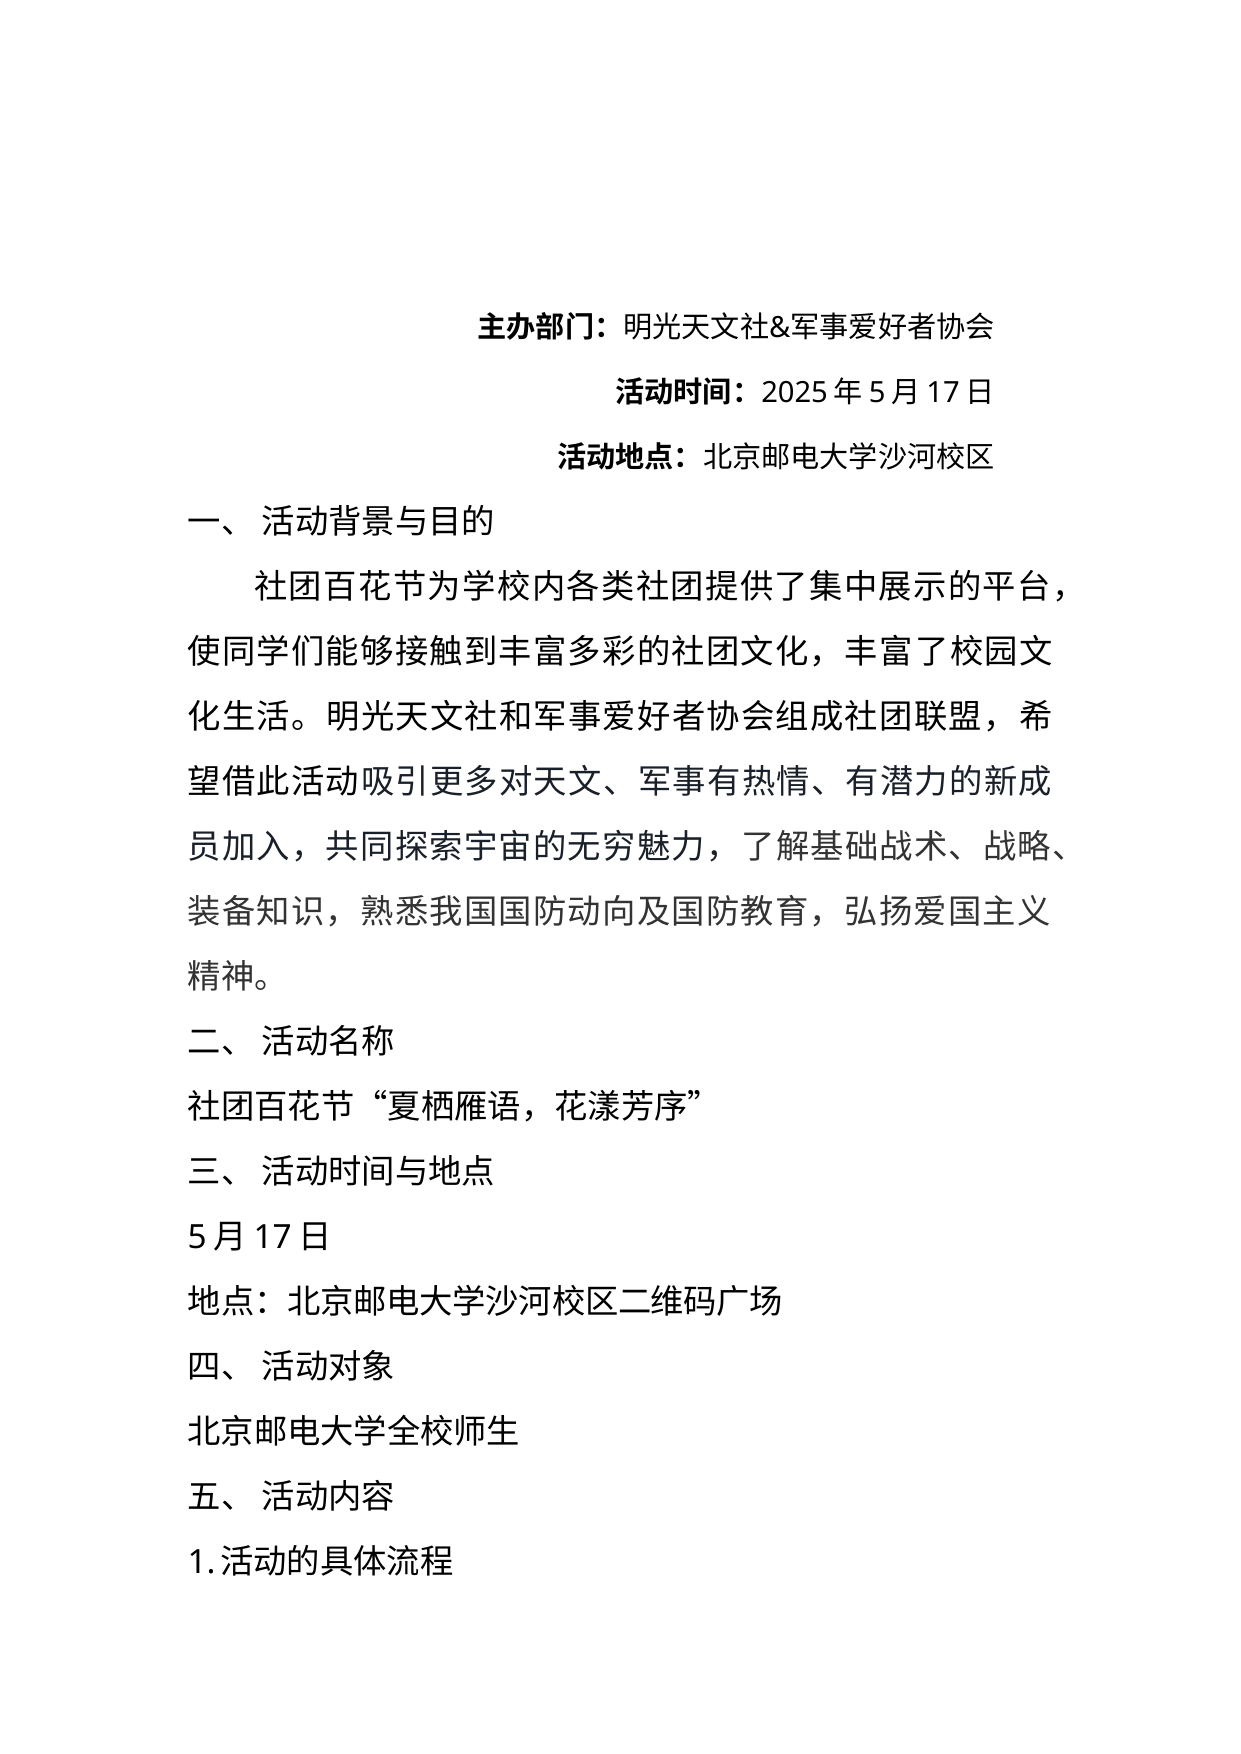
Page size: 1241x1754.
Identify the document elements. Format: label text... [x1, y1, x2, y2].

text 活动地点：北京邮电大学沙河校区 [187, 422, 994, 487]
text 社团百花节为学校内各类社团提供了集中展示的平台，使同学们能够接触到丰富多彩的社团文化，丰富了校园文化生活。明光天文社和军事爱好者协会组成社团联盟，希望借此活动吸引更多对天文、军事有热情、有潜力的新成员加入，共同探索宇宙的无穷魅力，了解基础战术、战略、装备知识，熟悉我国国防动向及国防教育，弘扬爱国主义精神。 [187, 552, 1053, 1007]
list 活动的具体流程 [187, 1527, 1053, 1592]
list 活动背景与目的 [187, 487, 1053, 552]
text 主办部门：明光天文社&军事爱好者协会 [187, 292, 994, 357]
list 活动内容 [187, 1462, 1053, 1527]
list 活动名称 [187, 1007, 1053, 1072]
text 5月17日 [187, 1202, 1053, 1267]
list 活动对象 [187, 1332, 1053, 1397]
list 活动时间与地点 [187, 1137, 1053, 1202]
text 活动时间：2025年5月17日 [187, 357, 994, 422]
text 北京邮电大学全校师生 [187, 1397, 1053, 1462]
text 社团百花节“夏栖雁语，花漾芳序” [187, 1072, 1053, 1137]
text 地点：北京邮电大学沙河校区二维码广场 [187, 1267, 1053, 1332]
